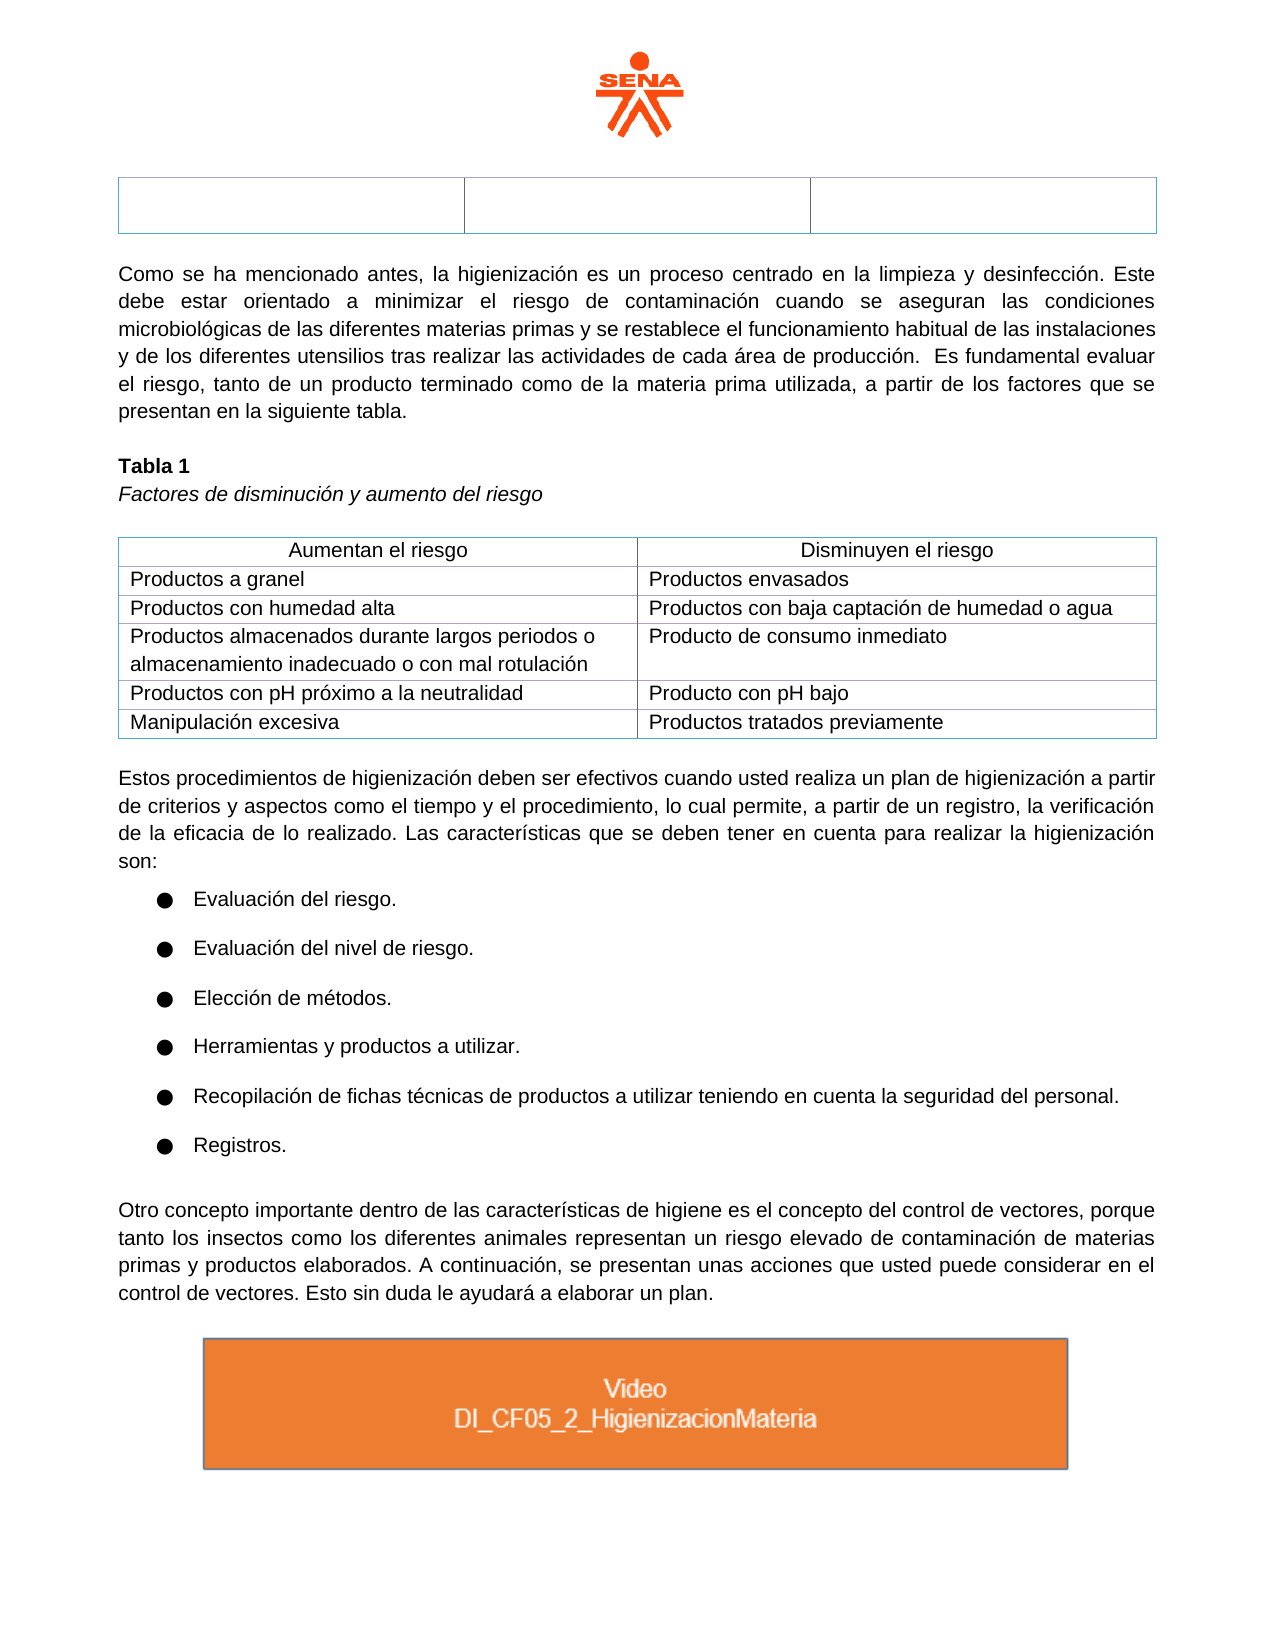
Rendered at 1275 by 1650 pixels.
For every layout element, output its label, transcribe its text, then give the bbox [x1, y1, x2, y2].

table_header Aumentan el riesgo [119, 538, 637, 566]
table_cell Manipulación excesiva [119, 710, 637, 737]
text Otro concepto importante dentro de las características de higiene es el concepto del control de vectores, porque tanto los insectos como los diferentes animales representan un riesgo elevado de contaminación de materias primas y productos elaborados. A continuación, se presentan unas acciones que usted puede considerar en el control de vectores. Esto sin duda le ayudará a elaborar un plan. [118, 1198, 1157, 1304]
table_cell Productos con baja captación de humedad o agua [638, 596, 1156, 623]
list Evaluación del riesgo. [156, 876, 1157, 919]
table_cell [465, 178, 810, 233]
table_cell [119, 178, 464, 233]
text Tabla 1 [118, 454, 1157, 478]
list Evaluación del nivel de riesgo. [156, 925, 1157, 968]
table_header Disminuyen el riesgo [638, 538, 1156, 566]
table_cell Productos tratados previamente [638, 710, 1156, 737]
picture [186, 1335, 1089, 1475]
table_cell Productos envasados [638, 567, 1156, 594]
picture [585, 48, 690, 142]
table_cell Productos almacenados durante largos periodos o almacenamiento inadecuado o con mal rotulación [119, 624, 637, 680]
list Elección de métodos. [156, 974, 1157, 1017]
list Registros. [156, 1121, 1157, 1164]
text Factores de disminución y aumento del riesgo [118, 482, 1157, 506]
list Herramientas y productos a utilizar. [156, 1023, 1157, 1066]
text Como se ha mencionado antes, la higienización es un proceso centrado en la limpieza y desinfección. Este debe estar orientado a minimizar el riesgo de contaminación cuando se aseguran las condiciones microbiológicas de las diferentes materias primas y se restablece el funcionamiento habitual de las instalaciones y de los diferentes utensilios tras realizar las actividades de cada área de producción. Es fundamental evaluar el riesgo, tanto de un producto terminado como de la materia prima utilizada, a partir de los factores que se presentan en la siguiente tabla. [118, 262, 1157, 423]
table_cell Productos con humedad alta [119, 596, 637, 623]
text Estos procedimientos de higienización deben ser efectivos cuando usted realiza un plan de higienización a partir de criterios y aspectos como el tiempo y el procedimiento, lo cual permite, a partir de un registro, la verificación de la eficacia de lo realizado. Las características que se deben tener en cuenta para realizar la higienización son: [118, 766, 1157, 872]
table_cell [811, 178, 1156, 233]
list Recopilación de fichas técnicas de productos a utilizar teniendo en cuenta la seguridad del personal. [156, 1072, 1157, 1115]
table_cell Producto con pH bajo [638, 681, 1156, 708]
table_cell Productos con pH próximo a la neutralidad [119, 681, 637, 708]
table_cell Producto de consumo inmediato [638, 624, 1156, 680]
table_cell Productos a granel [119, 567, 637, 594]
